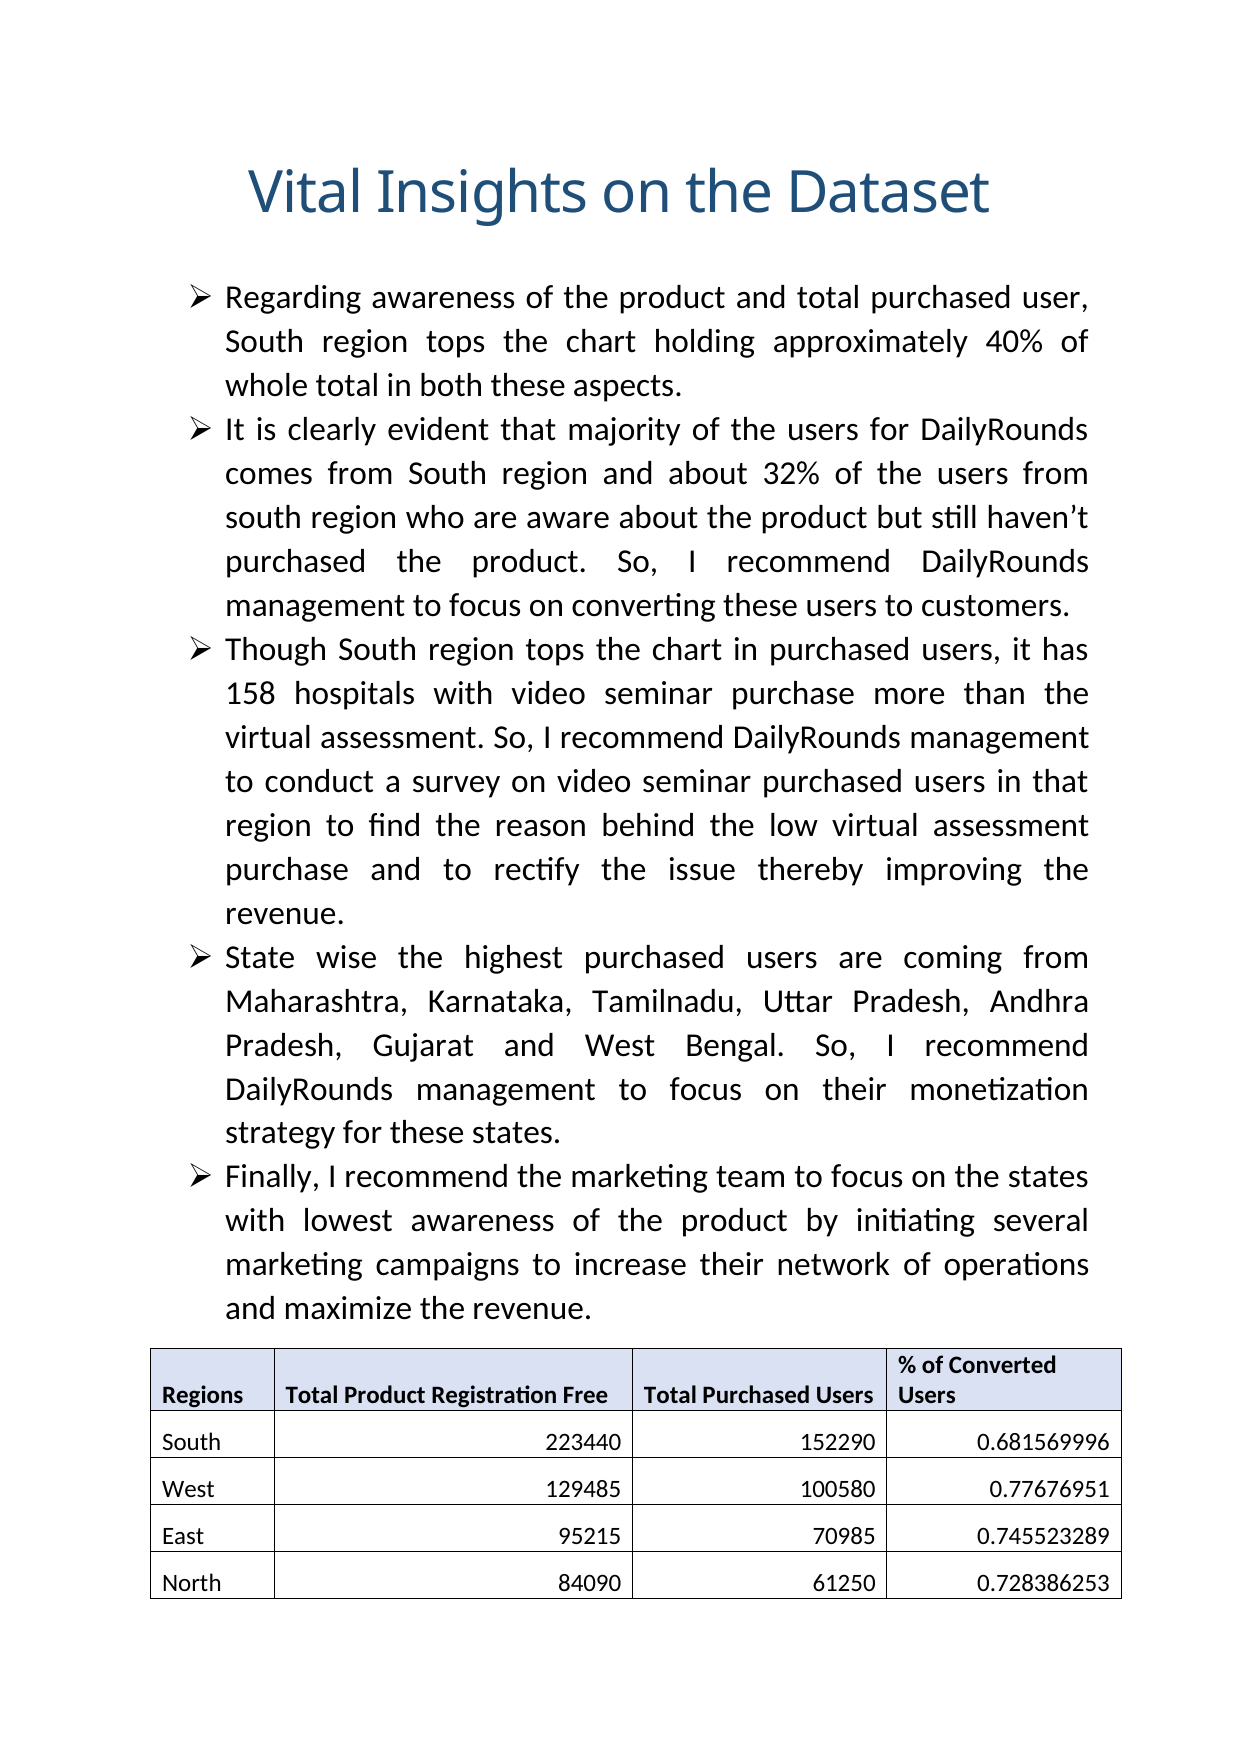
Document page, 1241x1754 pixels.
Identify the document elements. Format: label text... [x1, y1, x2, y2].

table_cell 129485 [275, 1458, 632, 1504]
list Regarding awareness of the product and total purchased user, South region tops the chart holding approximately 40% of whole total in both these aspects. [187, 276, 1090, 405]
table_cell South [151, 1411, 274, 1457]
table_cell West [151, 1458, 274, 1504]
list Finally, I recommend the marketing team to focus on the states with lowest awareness of the product by initiating several marketing campaigns to increase their network of operations and maximize the revenue. [187, 1156, 1090, 1328]
table_cell 223440 [275, 1411, 632, 1457]
table_cell 0.681569996 [887, 1411, 1121, 1457]
table_cell 0.745523289 [887, 1505, 1121, 1551]
table_cell 70985 [633, 1505, 886, 1551]
title Vital Insights on the Dataset [150, 150, 1090, 229]
table_header Total Product Registration Free [275, 1349, 632, 1410]
table_cell 84090 [275, 1552, 632, 1598]
table_cell East [151, 1505, 274, 1551]
list It is clearly evident that majority of the users for DailyRounds comes from South region and about 32% of the users from south region who are aware about the product but still haven’t purchased the product. So, I recommend DailyRounds management to focus on converting these users to customers. [187, 408, 1090, 625]
table_header % of Converted Users [887, 1349, 1121, 1410]
table_cell 100580 [633, 1458, 886, 1504]
list State wise the highest purchased users are coming from Maharashtra, Karnataka, Tamilnadu, Uttar Pradesh, Andhra Pradesh, Gujarat and West Bengal. So, I recommend DailyRounds management to focus on their monetization strategy for these states. [187, 936, 1090, 1152]
table_cell 152290 [633, 1411, 886, 1457]
list Though South region tops the chart in purchased users, it has 158 hospitals with video seminar purchase more than the virtual assessment. So, I recommend DailyRounds management to conduct a survey on video seminar purchased users in that region to find the reason behind the low virtual assessment purchase and to rectify the issue thereby improving the revenue. [187, 628, 1090, 932]
table_cell 61250 [633, 1552, 886, 1598]
table_cell 95215 [275, 1505, 632, 1551]
table_header Regions [151, 1349, 274, 1410]
table_cell North [151, 1552, 274, 1598]
table_cell 0.728386253 [887, 1552, 1121, 1598]
table_header Total Purchased Users [633, 1349, 886, 1410]
table_cell 0.77676951 [887, 1458, 1121, 1504]
